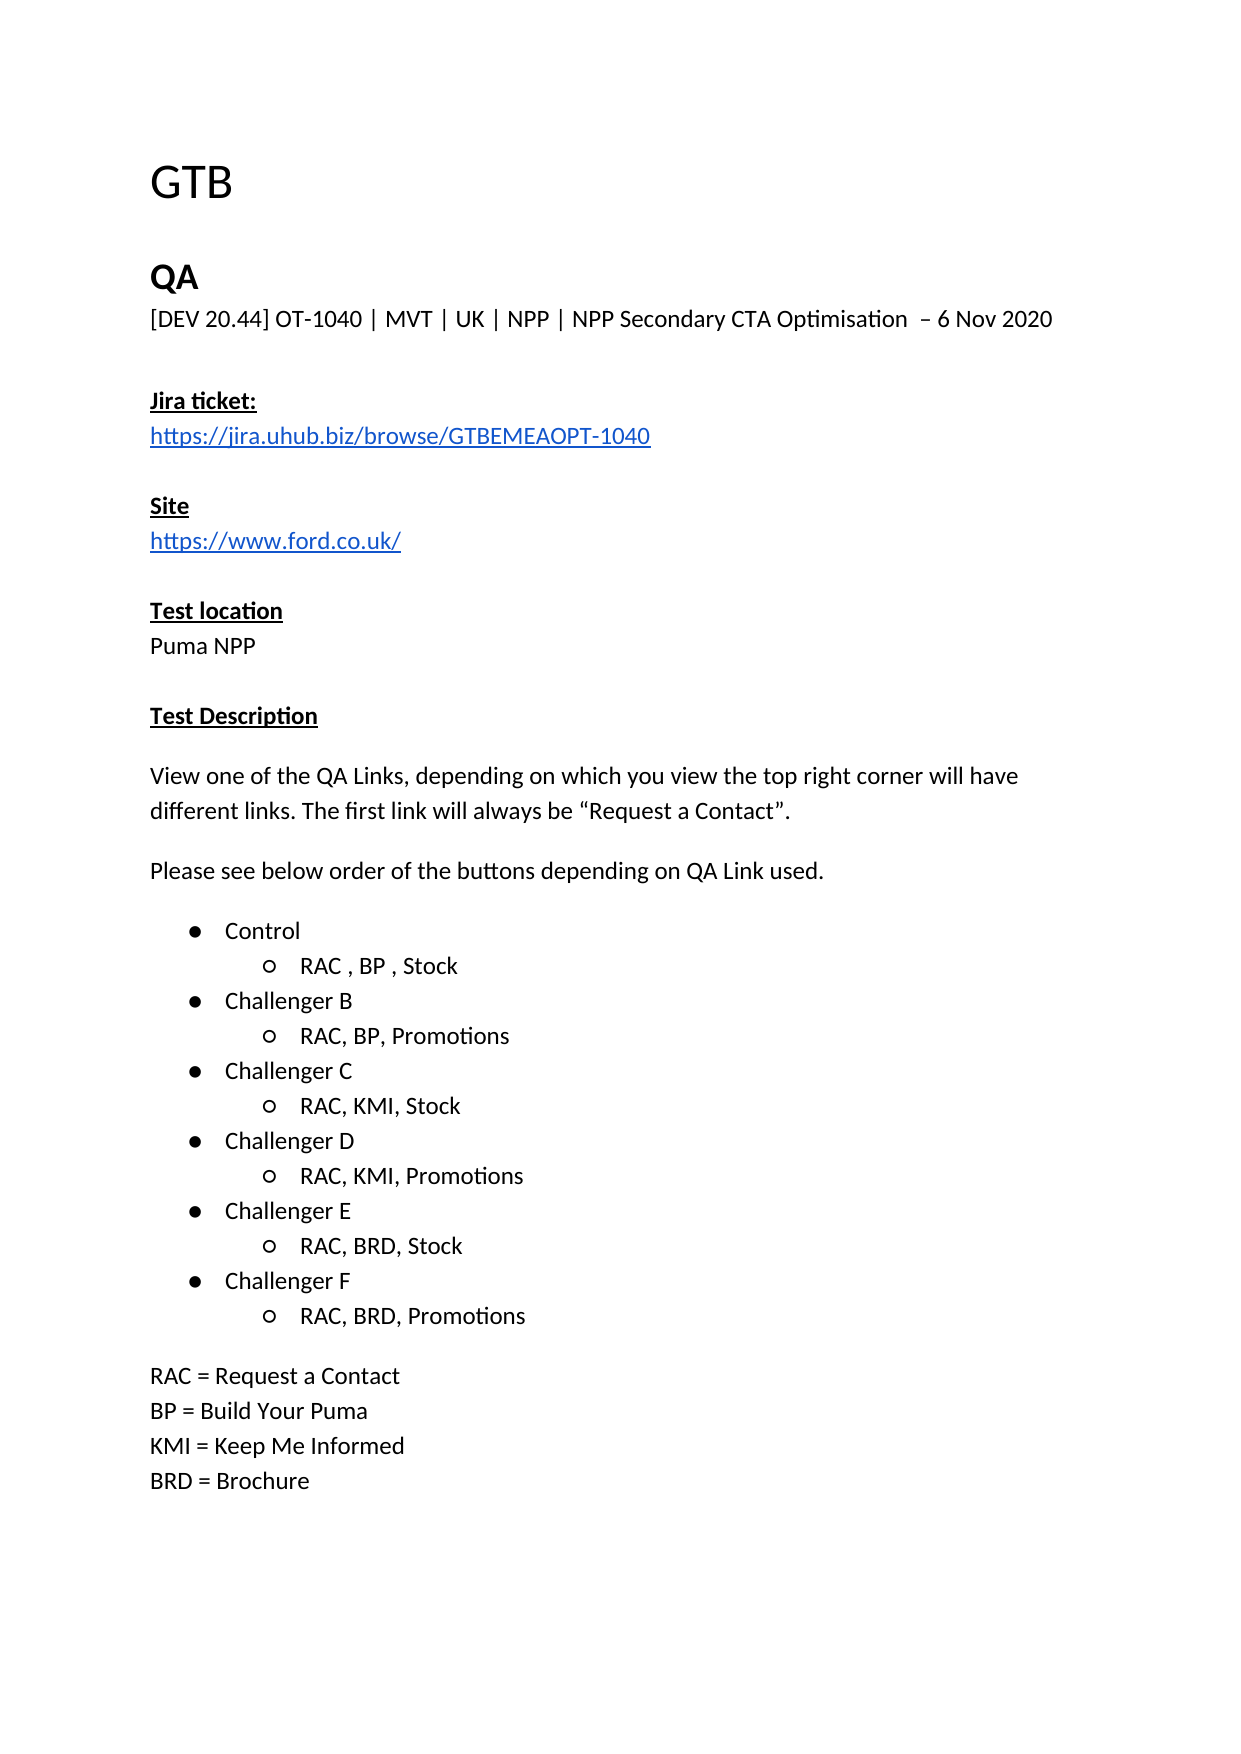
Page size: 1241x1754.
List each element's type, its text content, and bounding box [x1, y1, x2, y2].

list Challenger F [187, 1265, 1090, 1296]
text Site https://www.ford.co.uk/ [150, 490, 1090, 556]
list RAC, BRD, Promotions [262, 1300, 1090, 1331]
list RAC, BP, Promotions [262, 1020, 1090, 1051]
list RAC , BP , Stock [262, 950, 1090, 981]
text Please see below order of the buttons depending on QA Link used. [150, 855, 1090, 886]
list RAC, KMI, Promotions [262, 1160, 1090, 1191]
text RAC = Request a Contact BP = Build Your Puma KMI = Keep Me Informed BRD = Brochure [150, 1360, 1090, 1496]
list Challenger D [187, 1125, 1090, 1156]
list Challenger C [187, 1055, 1090, 1086]
list RAC, BRD, Stock [262, 1230, 1090, 1261]
text Jira ticket: https://jira.uhub.biz/browse/GTBEMEAOPT-1040 [150, 385, 1090, 451]
text Test Description [150, 700, 1090, 731]
list RAC, KMI, Stock [262, 1090, 1090, 1121]
list Control [187, 915, 1090, 946]
text GTB QA [DEV 20.44] OT-1040 | MVT | UK | NPP | NPP Secondary CTA Optimisation – 6 Nov 2020 [150, 150, 1090, 334]
text Test location Puma NPP [150, 595, 1090, 696]
text View one of the QA Links, depending on which you view the top right corner will have different links. The first link will always be “Request a Contact”. [150, 760, 1090, 826]
list Challenger E [187, 1195, 1090, 1226]
list Challenger B [187, 985, 1090, 1016]
